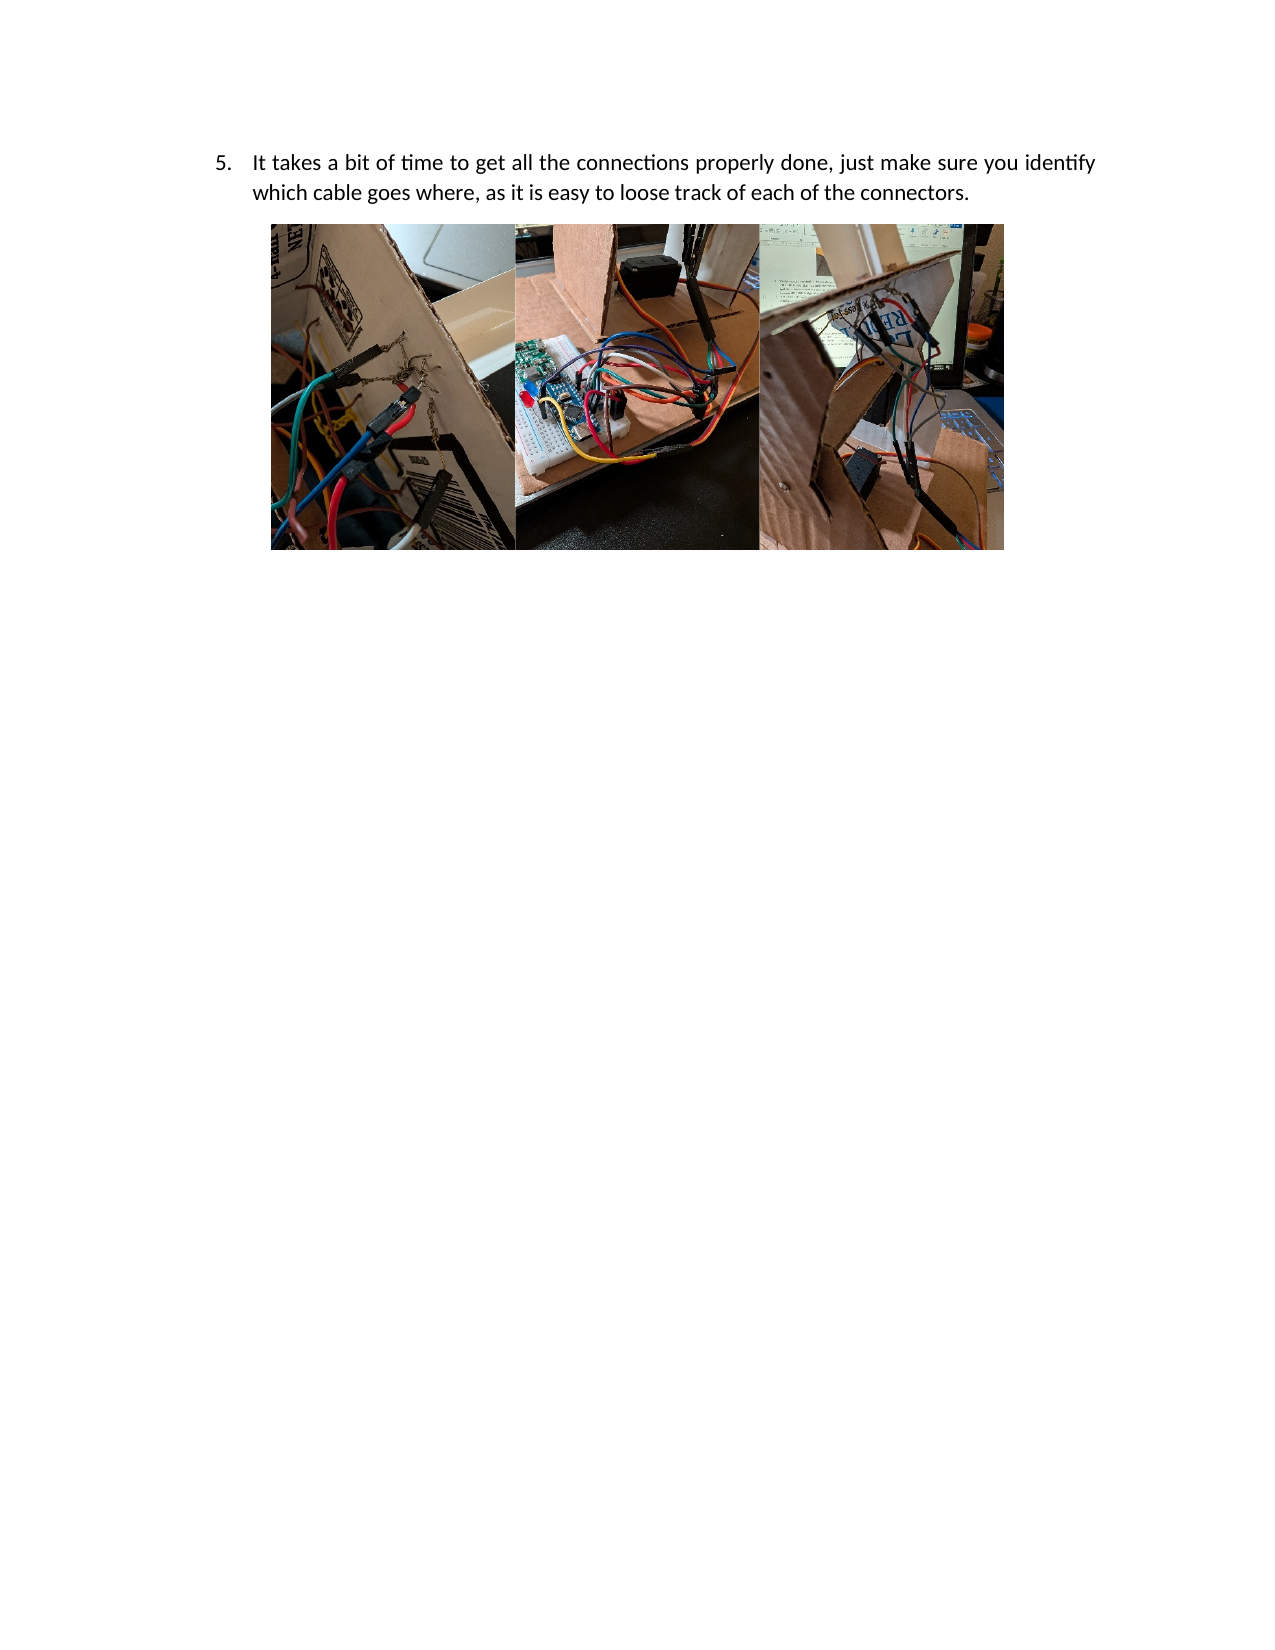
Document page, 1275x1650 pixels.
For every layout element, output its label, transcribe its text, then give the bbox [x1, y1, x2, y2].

picture [271, 224, 1004, 550]
list It takes a bit of time to get all the connections properly done, just make sure you identify which cable goes where, as it is easy to loose track of each of the connectors. [215, 148, 1098, 206]
